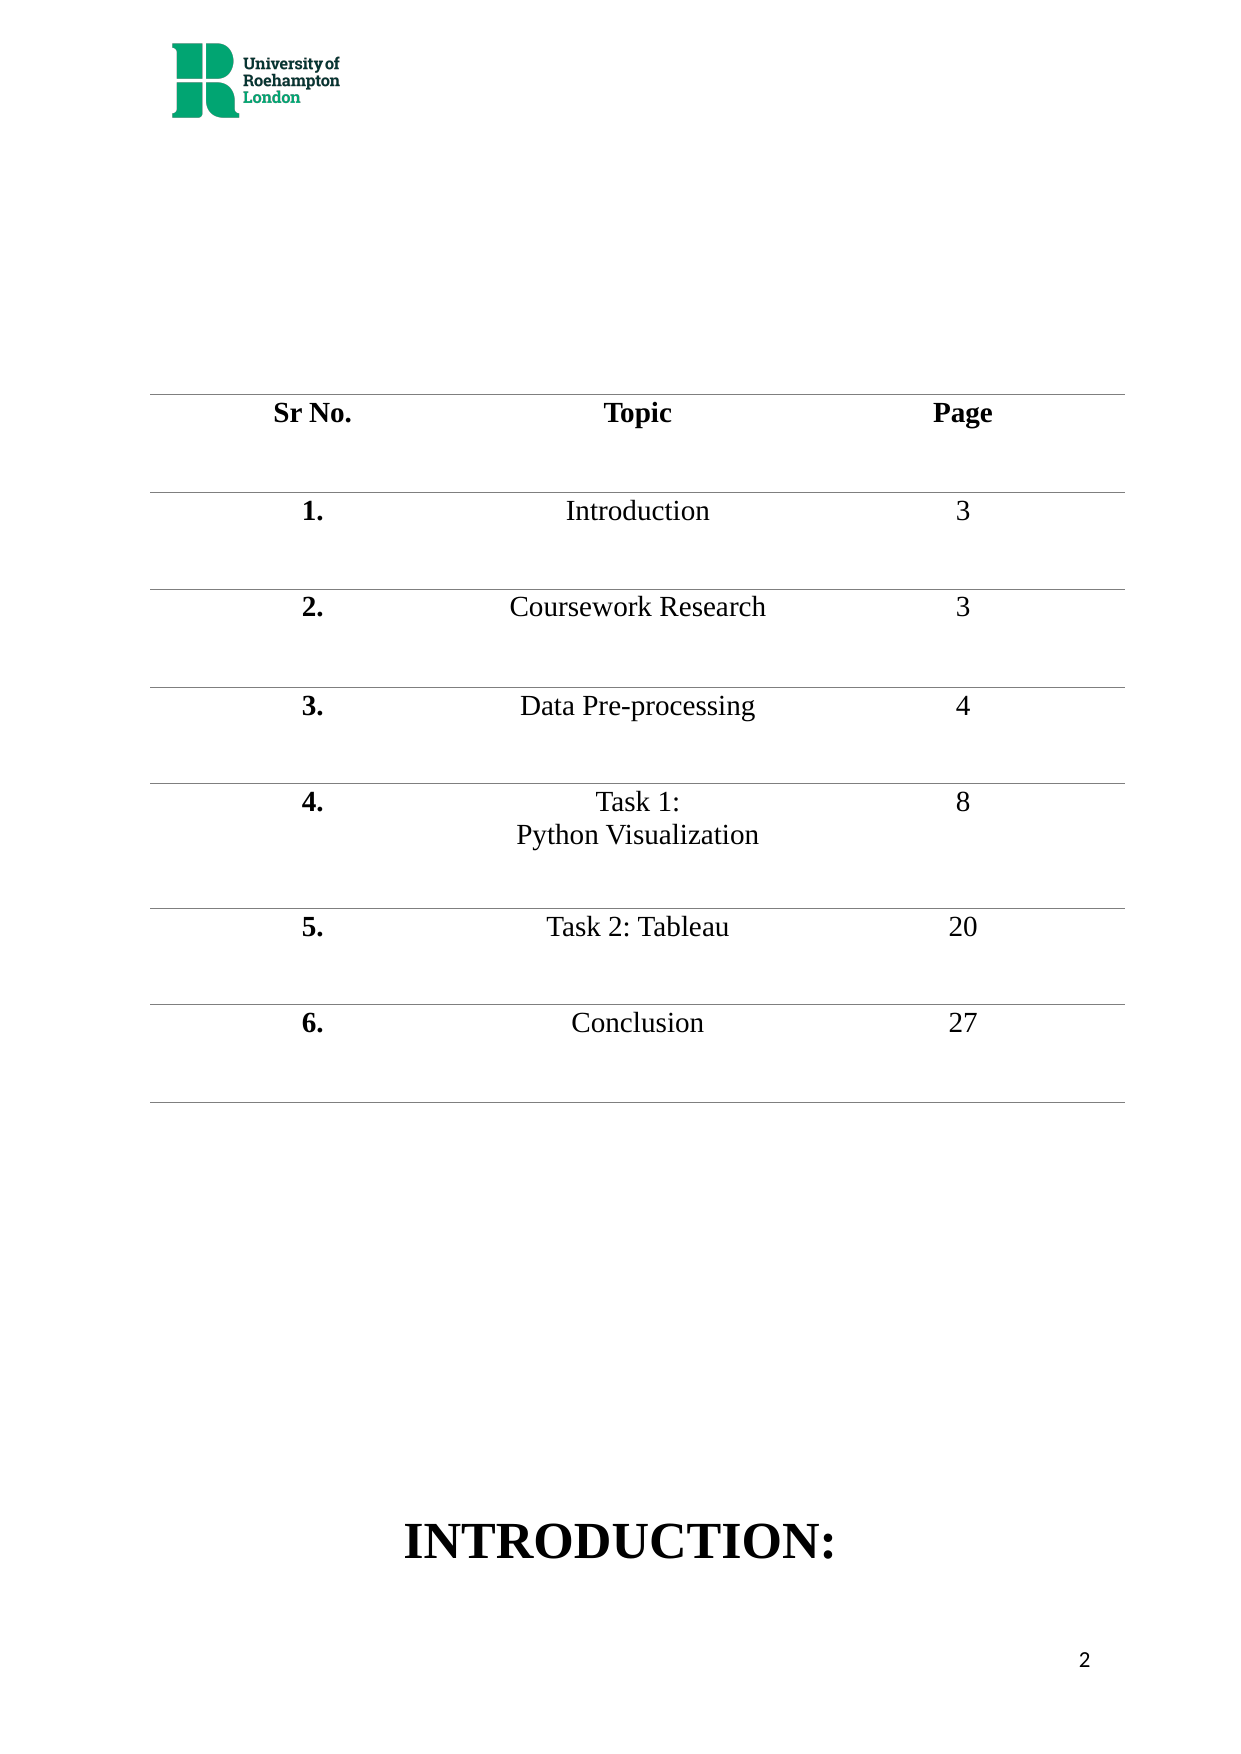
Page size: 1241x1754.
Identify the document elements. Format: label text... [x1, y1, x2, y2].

table_cell 20 [800, 909, 1125, 1004]
table_cell 4. [150, 784, 475, 908]
table_header Page [800, 395, 1125, 492]
table_cell 6. [150, 1005, 475, 1102]
table_cell 8 [800, 784, 1125, 908]
table_header Topic [475, 395, 800, 492]
table_cell Coursework Research [475, 590, 800, 687]
table_header Sr No. [150, 395, 475, 492]
table_cell Conclusion [475, 1005, 800, 1102]
table_cell 3 [800, 493, 1125, 588]
table_cell 3. [150, 688, 475, 783]
table_cell Introduction [475, 493, 800, 588]
text INTRODUCTION: [150, 1510, 1090, 1570]
picture [150, 23, 351, 134]
table_cell 1. [150, 493, 475, 588]
table_cell Task 1: Python Visualization [475, 784, 800, 908]
table_cell Data Pre-processing [475, 688, 800, 783]
table_cell 4 [800, 688, 1125, 783]
table_cell 27 [800, 1005, 1125, 1102]
table_cell Task 2: Tableau [475, 909, 800, 1004]
table_cell 2. [150, 590, 475, 687]
table_cell 5. [150, 909, 475, 1004]
table_cell 3 [800, 590, 1125, 687]
